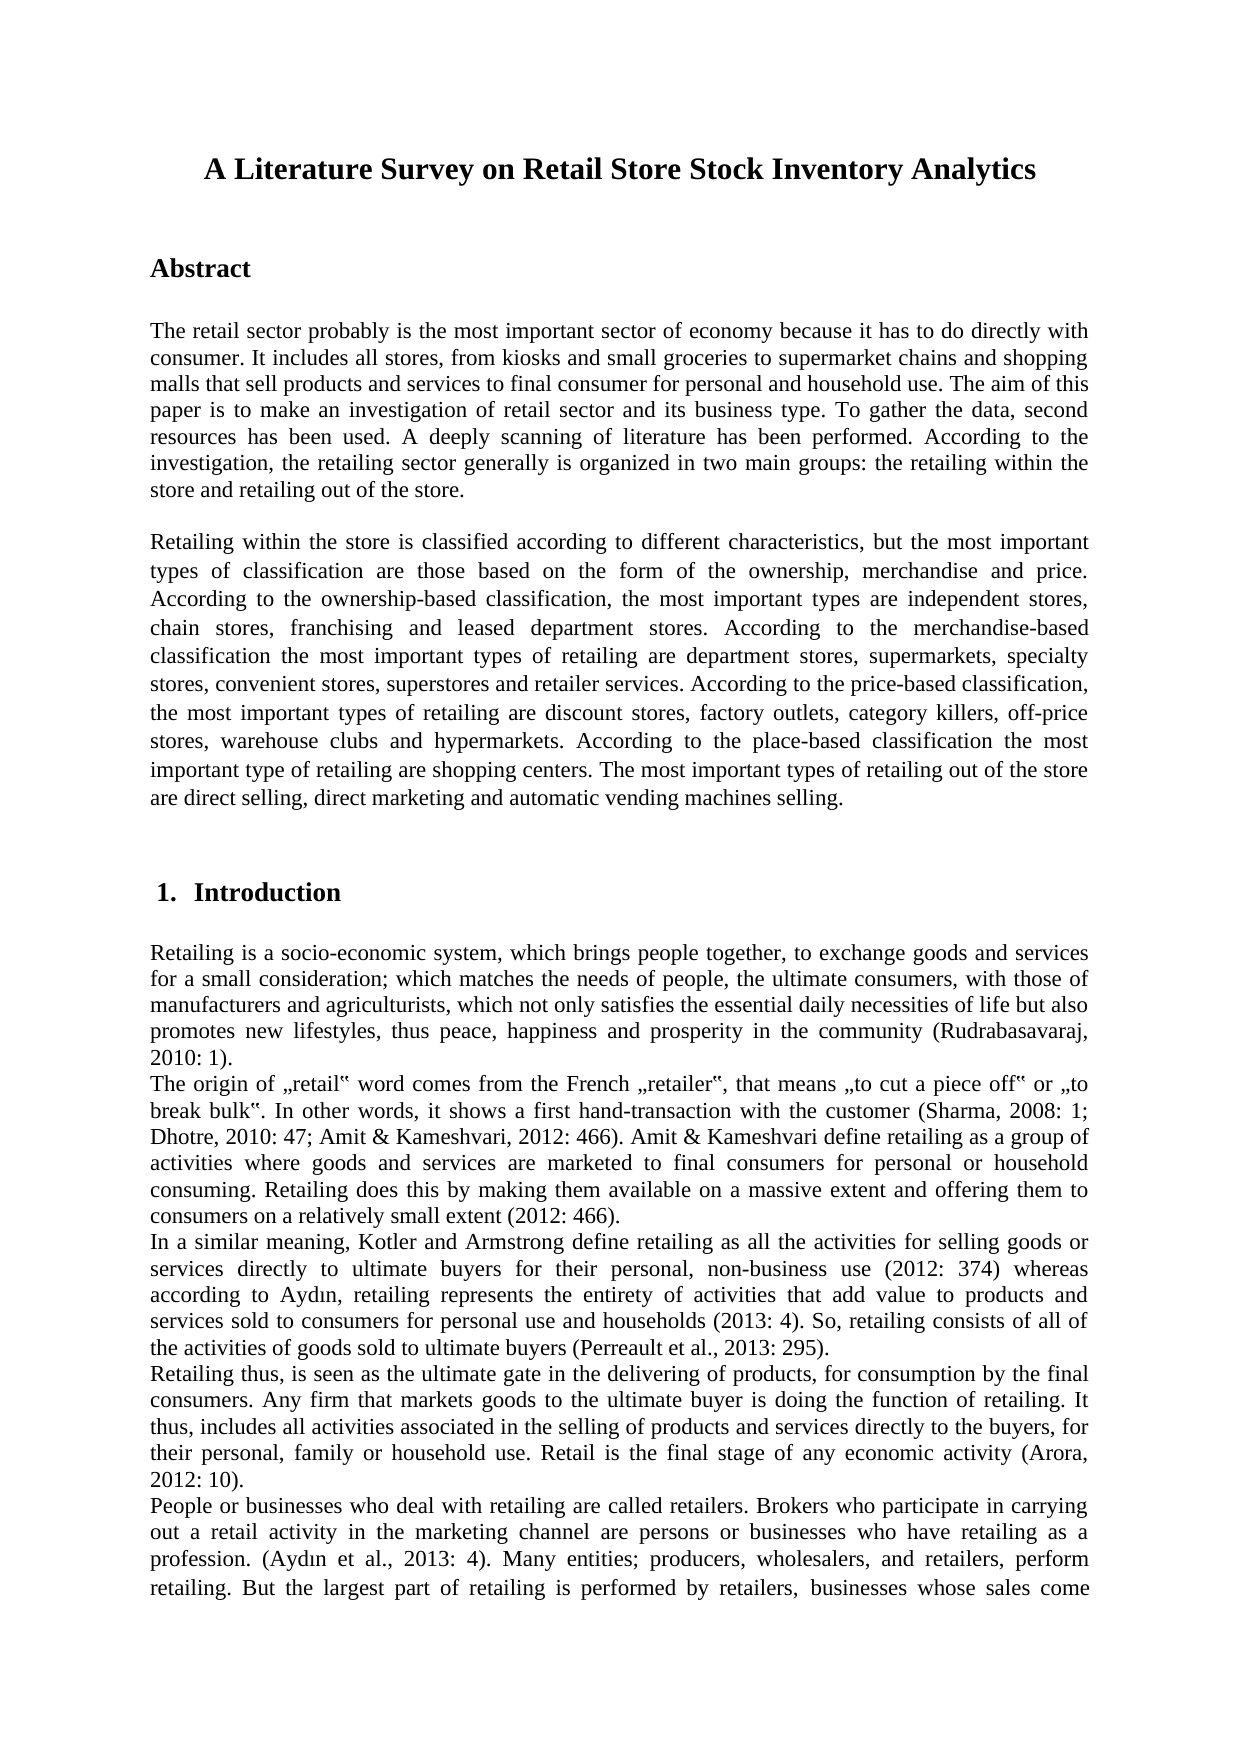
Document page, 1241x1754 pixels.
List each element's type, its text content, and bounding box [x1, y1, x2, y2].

list Introduction [156, 876, 1090, 907]
text The origin of „retail‟ word comes from the French „retailer‟, that means „to cut a piece off‟ or „to break bulk‟. In other words, it shows a first hand-transaction with the customer (Sharma, 2008: 1; Dhotre, 2010: 47; Amit & Kameshvari, 2012: 466). Amit & Kameshvari define retailing as a group of activities where goods and services are marketed to final consumers for personal or household consuming. Retailing does this by making them available on a massive extent and offering them to consumers on a relatively small extent (2012: 466). [150, 1070, 1090, 1228]
text A Literature Survey on Retail Store Stock Inventory Analytics [150, 150, 1090, 186]
text Retailing thus, is seen as the ultimate gate in the delivering of products, for consumption by the final consumers. Any firm that markets goods to the ultimate buyer is doing the function of retailing. It thus, includes all activities associated in the selling of products and services directly to the buyers, for their personal, family or household use. Retail is the final stage of any economic activity (Arora, 2012: 10). [150, 1360, 1090, 1492]
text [150, 1492, 1090, 1602]
text Retailing within the store is classified according to different characteristics, but the most important types of classification are those based on the form of the ownership, merchandise and price. According to the ownership-based classification, the most important types are independent stores, chain stores, franchising and leased department stores. According to the merchandise-based classification the most important types of retailing are department stores, supermarkets, specialty stores, convenient stores, superstores and retailer services. According to the price-based classification, the most important types of retailing are discount stores, factory outlets, category killers, off-price stores, warehouse clubs and hypermarkets. According to the place-based classification the most important type of retailing are shopping centers. The most important types of retailing out of the store are direct selling, direct marketing and automatic vending machines selling. [150, 528, 1090, 811]
text The retail sector probably is the most important sector of economy because it has to do directly with consumer. It includes all stores, from kiosks and small groceries to supermarket chains and shopping malls that sell products and services to final consumer for personal and household use. The aim of this paper is to make an investigation of retail sector and its business type. To gather the data, second resources has been used. A deeply scanning of literature has been performed. According to the investigation, the retailing sector generally is organized in two main groups: the retailing within the store and retailing out of the store. [150, 317, 1090, 502]
text Abstract [150, 252, 1090, 283]
text Retailing is a socio-economic system, which brings people together, to exchange goods and services for a small consideration; which matches the needs of people, the ultimate consumers, with those of manufacturers and agriculturists, which not only satisfies the essential daily necessities of life but also promotes new lifestyles, thus peace, happiness and prosperity in the community (Rudrabasavaraj, 2010: 1). [150, 938, 1090, 1070]
text In a similar meaning, Kotler and Armstrong define retailing as all the activities for selling goods or services directly to ultimate buyers for their personal, non-business use (2012: 374) whereas according to Aydın, retailing represents the entirety of activities that add value to products and services sold to consumers for personal use and households (2013: 4). So, retailing consists of all of the activities of goods sold to ultimate buyers (Perreault et al., 2013: 295). [150, 1228, 1090, 1360]
